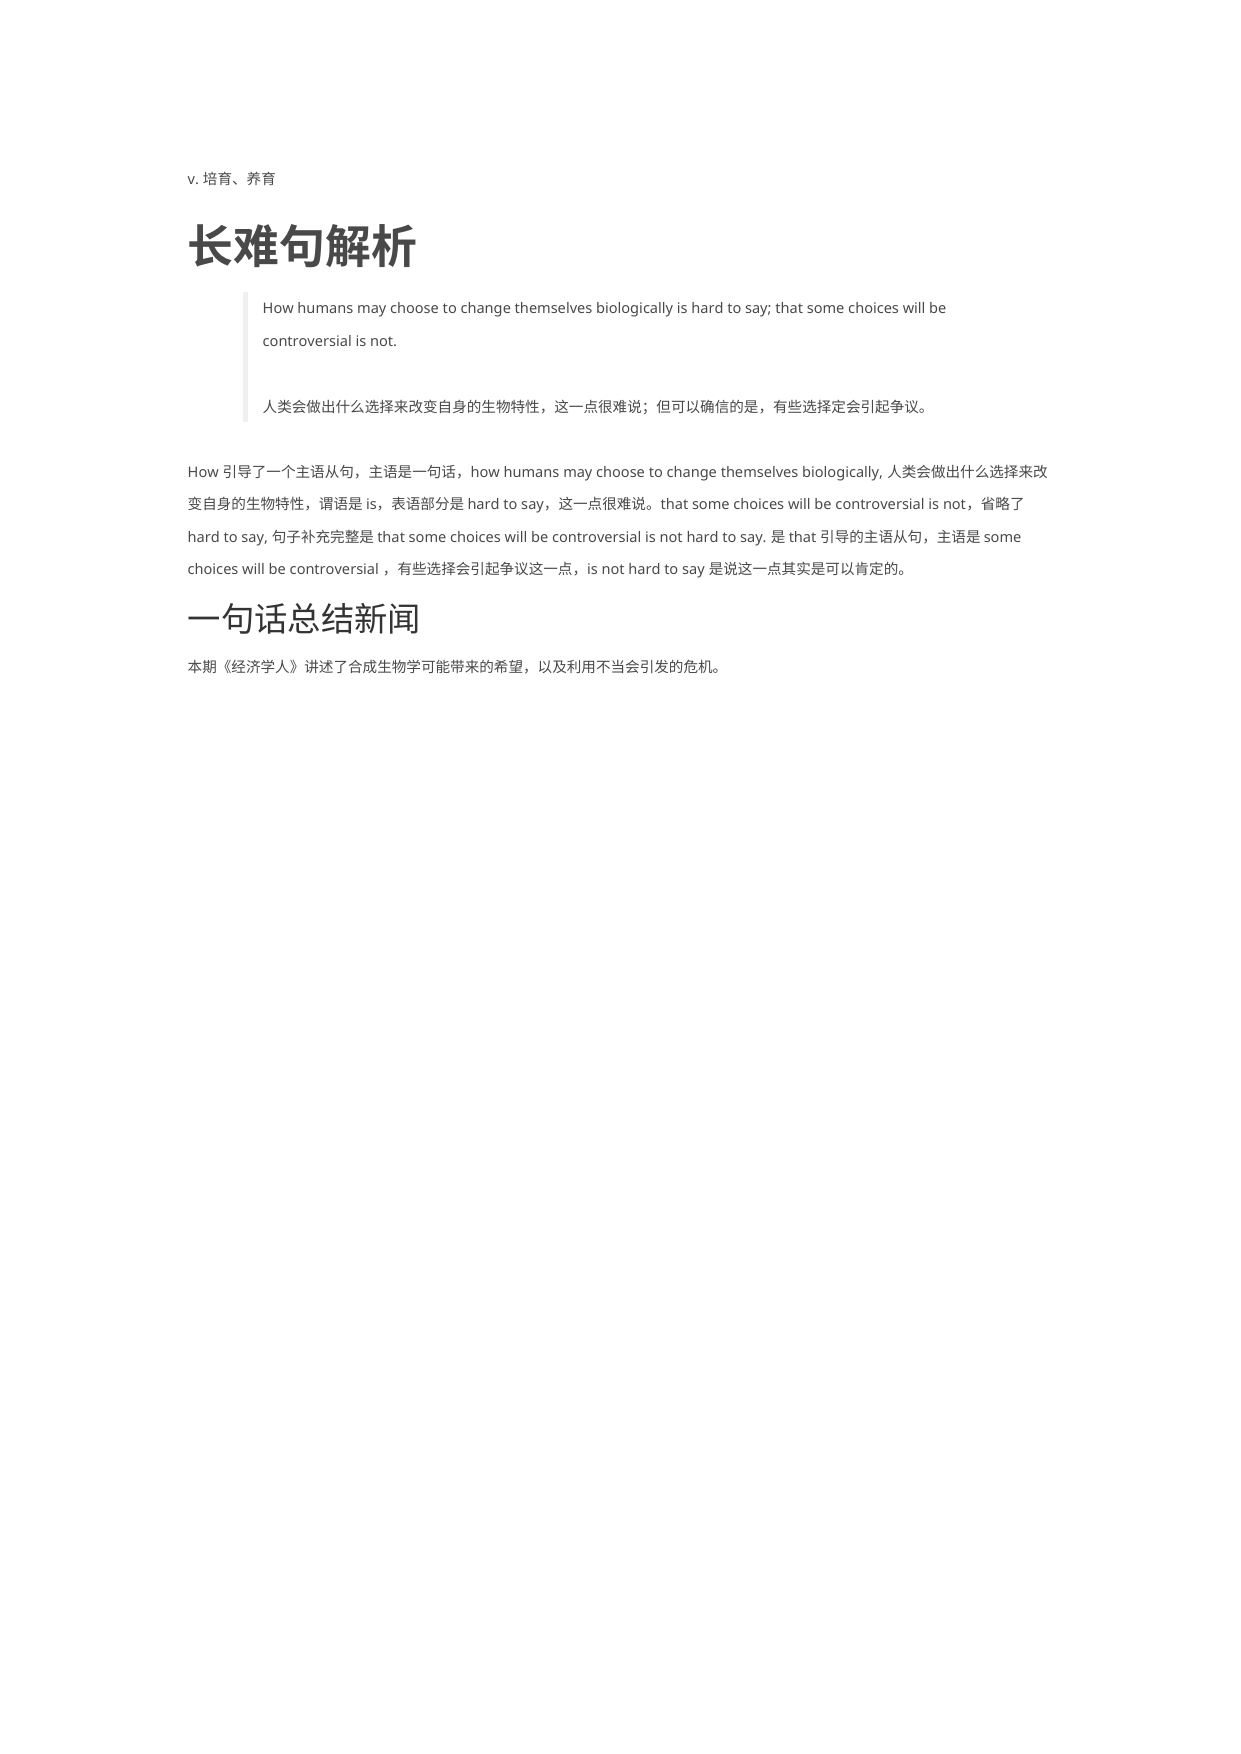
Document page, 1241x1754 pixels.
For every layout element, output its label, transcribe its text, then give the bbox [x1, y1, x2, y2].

text 人类会做出什么选择来改变自身的生物特性，这一点很难说；但可以确信的是，有些选择定会引起争议。 [248, 389, 978, 422]
text v. 培育、养育 [187, 162, 1053, 194]
text 本期《经济学人》讲述了合成生物学可能带来的希望，以及利用不当会引发的危机。 [187, 649, 1053, 682]
text 一句话总结新闻 [187, 584, 1053, 649]
text How 引导了一个主语从句，主语是一句话，how humans may choose to change themselves biologically, 人类会做出什么选择来改变自身的生物特性，谓语是 is，表语部分是 hard to say，这一点很难说。that some choices will be controversial is not，省略了 hard to say, 句子补充完整是 that some choices will be controversial is not hard to say. 是 that 引导的主语从句，主语是 some choices will be controversial ，有些选择会引起争议这一点，is not hard to say 是说这一点其实是可以肯定的。 [187, 454, 1053, 584]
text 长难句解析 [187, 194, 1053, 292]
text How humans may choose to change themselves biologically is hard to say; that some choices will be controversial is not. [248, 292, 978, 357]
